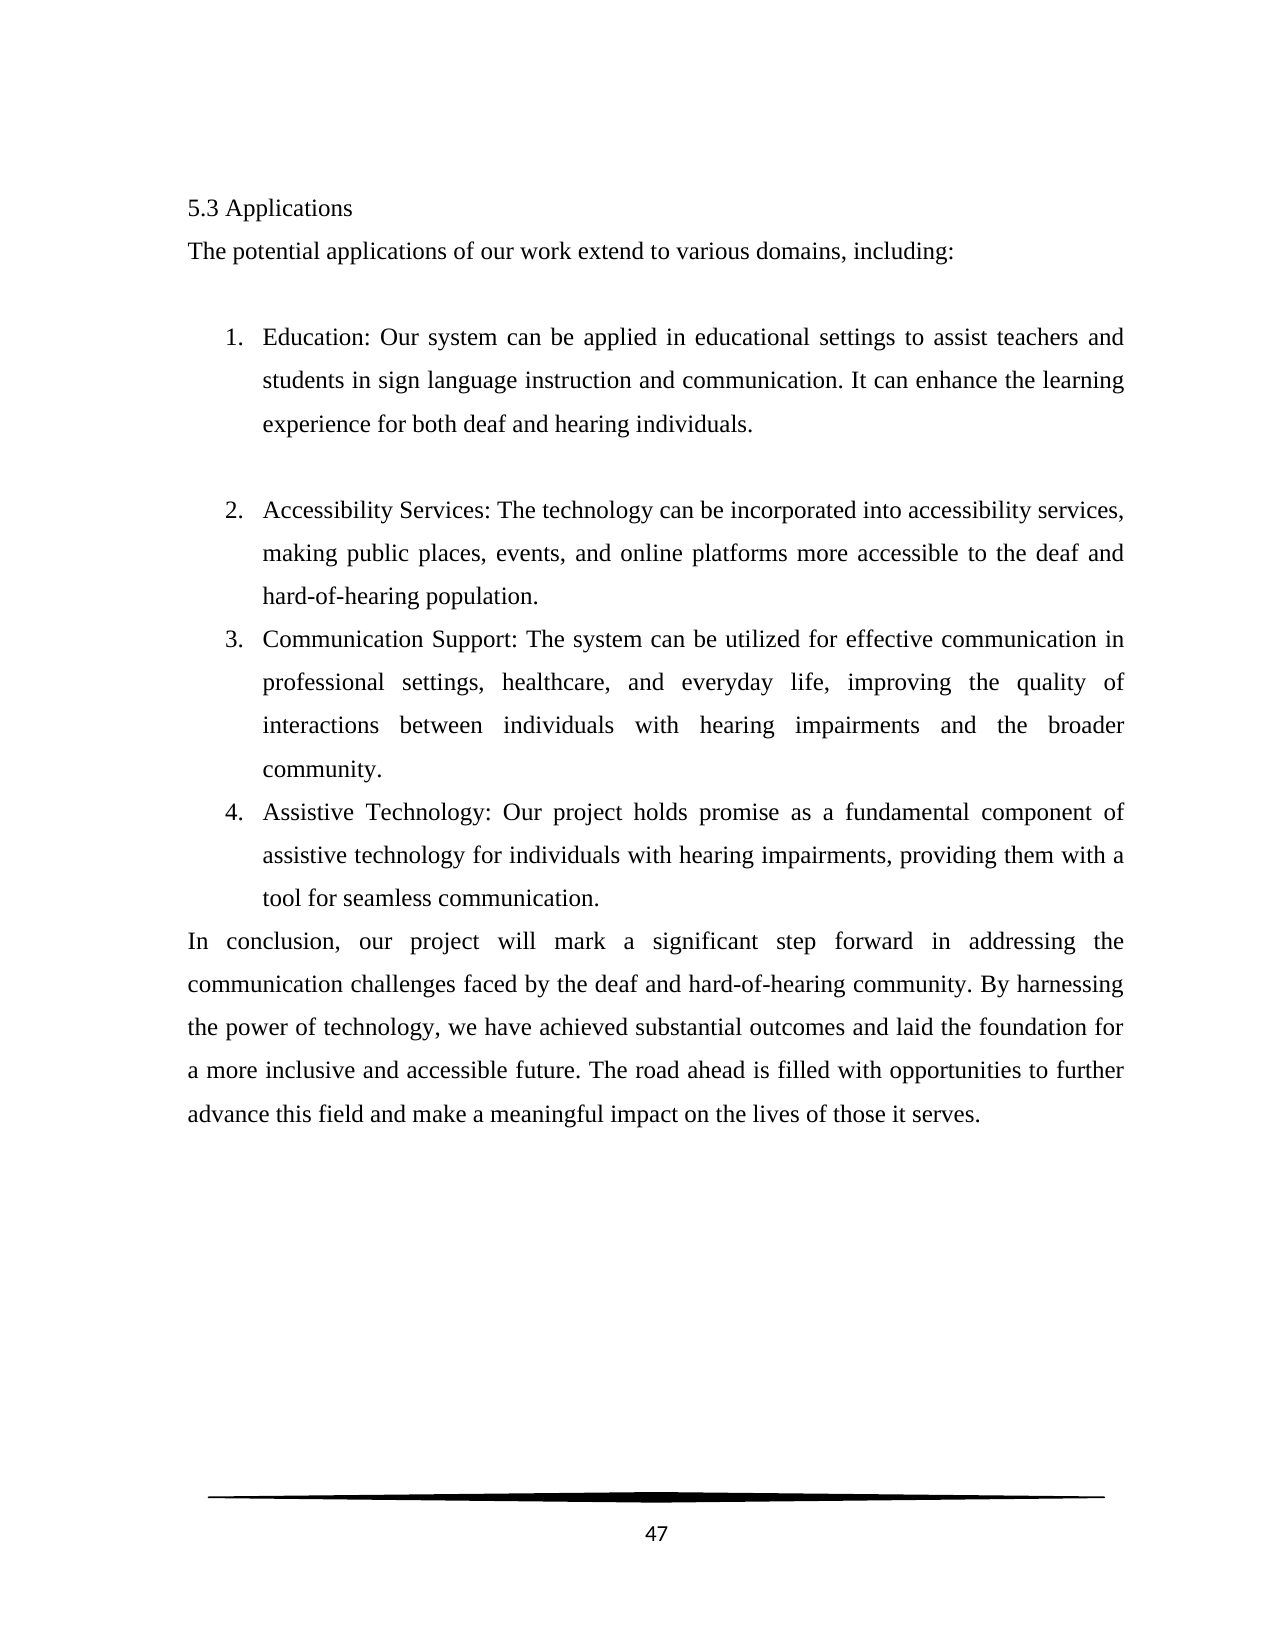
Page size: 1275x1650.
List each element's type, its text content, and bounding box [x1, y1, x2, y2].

list Accessibility Services: The technology can be incorporated into accessibility services, making public places, events, and online platforms more accessible to the deaf and hard-of-hearing population. [225, 495, 1125, 610]
text In conclusion, our project will mark a significant step forward in addressing the communication challenges faced by the deaf and hard-of-hearing community. By harnessing the power of technology, we have achieved substantial outcomes and laid the foundation for a more inclusive and accessible future. The road ahead is filled with opportunities to further advance this field and make a meaningful impact on the lives of those it serves. [187, 926, 1125, 1127]
text The potential applications of our work extend to various domains, including: [187, 236, 1125, 265]
text 5.3 Applications [187, 193, 1125, 222]
list Communication Support: The system can be utilized for effective communication in professional settings, healthcare, and everyday life, improving the quality of interactions between individuals with hearing impairments and the broader community. [225, 624, 1125, 782]
list Assistive Technology: Our project holds promise as a fundamental component of assistive technology for individuals with hearing impairments, providing them with a tool for seamless communication. [225, 797, 1125, 912]
list Education: Our system can be applied in educational settings to assist teachers and students in sign language instruction and communication. It can enhance the learning experience for both deaf and hearing individuals. [225, 322, 1125, 437]
